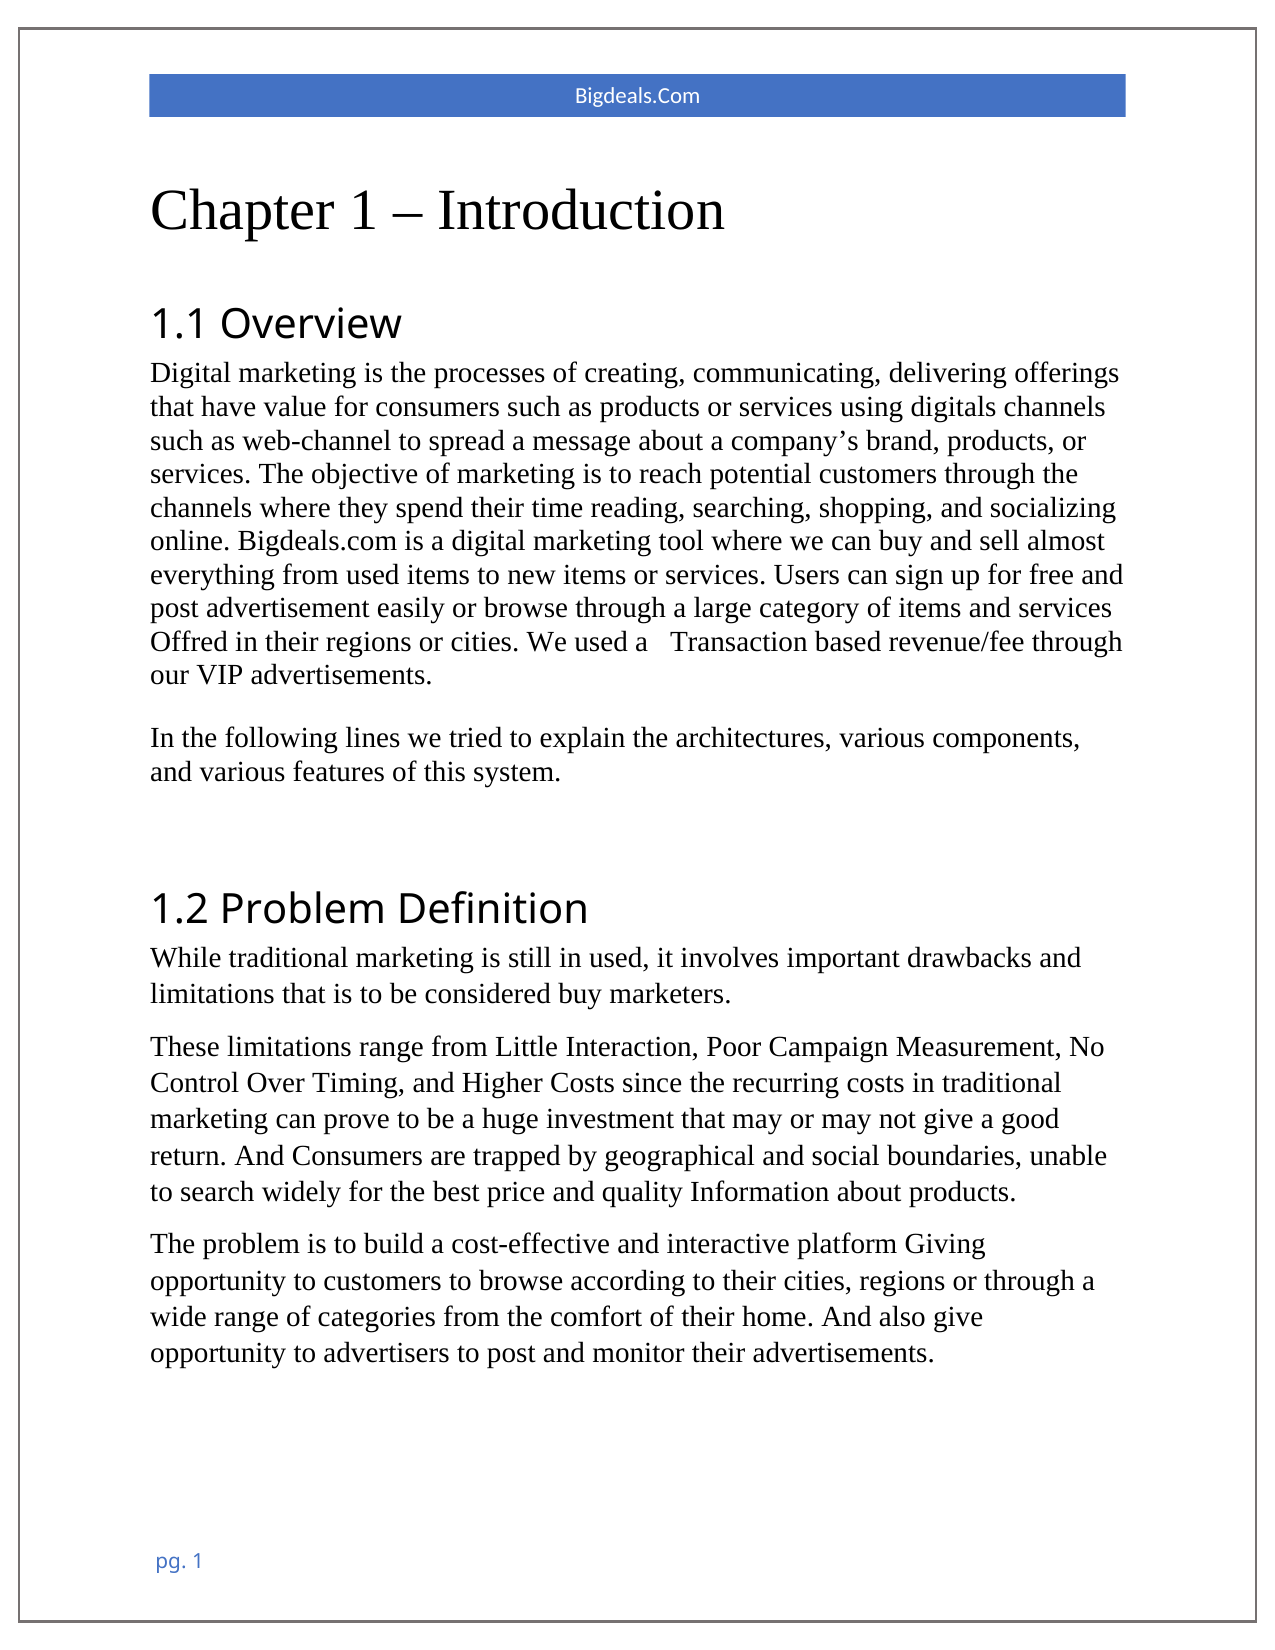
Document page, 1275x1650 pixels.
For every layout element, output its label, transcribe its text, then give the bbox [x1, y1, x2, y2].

text The problem is to build a cost-effective and interactive platform Giving opportunity to customers to browse according to their cities, regions or through a wide range of categories from the comfort of their home. And also give opportunity to advertisers to post and monitor their advertisements. [150, 1227, 1125, 1369]
text In the following lines we tried to explain the architectures, various components, and various features of this system. [150, 720, 1125, 787]
text These limitations range from Little Interaction, Poor Campaign Measurement, No Control Over Timing, and Higher Costs since the recurring costs in traditional marketing can prove to be a huge investment that may or may not give a good return. And Consumers are trapped by geographical and social boundaries, unable to search widely for the best price and quality Information about products. [150, 1029, 1125, 1207]
subtitle 1.2 Problem Definition [150, 879, 1125, 936]
subtitle Chapter 1 – Introduction [150, 175, 1125, 242]
text Digital marketing is the processes of creating, communicating, delivering offerings that have value for consumers such as products or services using digitals channels such as web-channel to spread a message about a company’s brand, products, or services. The objective of marketing is to reach potential customers through the channels where they spend their time reading, searching, shopping, and socializing online. Bigdeals.com is a digital marketing tool where we can buy and sell almost everything from used items to new items or services. Users can sign up for free and post advertisement easily or browse through a large category of items and services Offred in their regions or cities. We used a Transaction based revenue/fee through our VIP advertisements. [150, 356, 1125, 691]
text While traditional marketing is still in used, it involves important drawbacks and limitations that is to be considered buy marketers. [150, 940, 1125, 1010]
subtitle 1.1 Overview [150, 294, 1125, 351]
